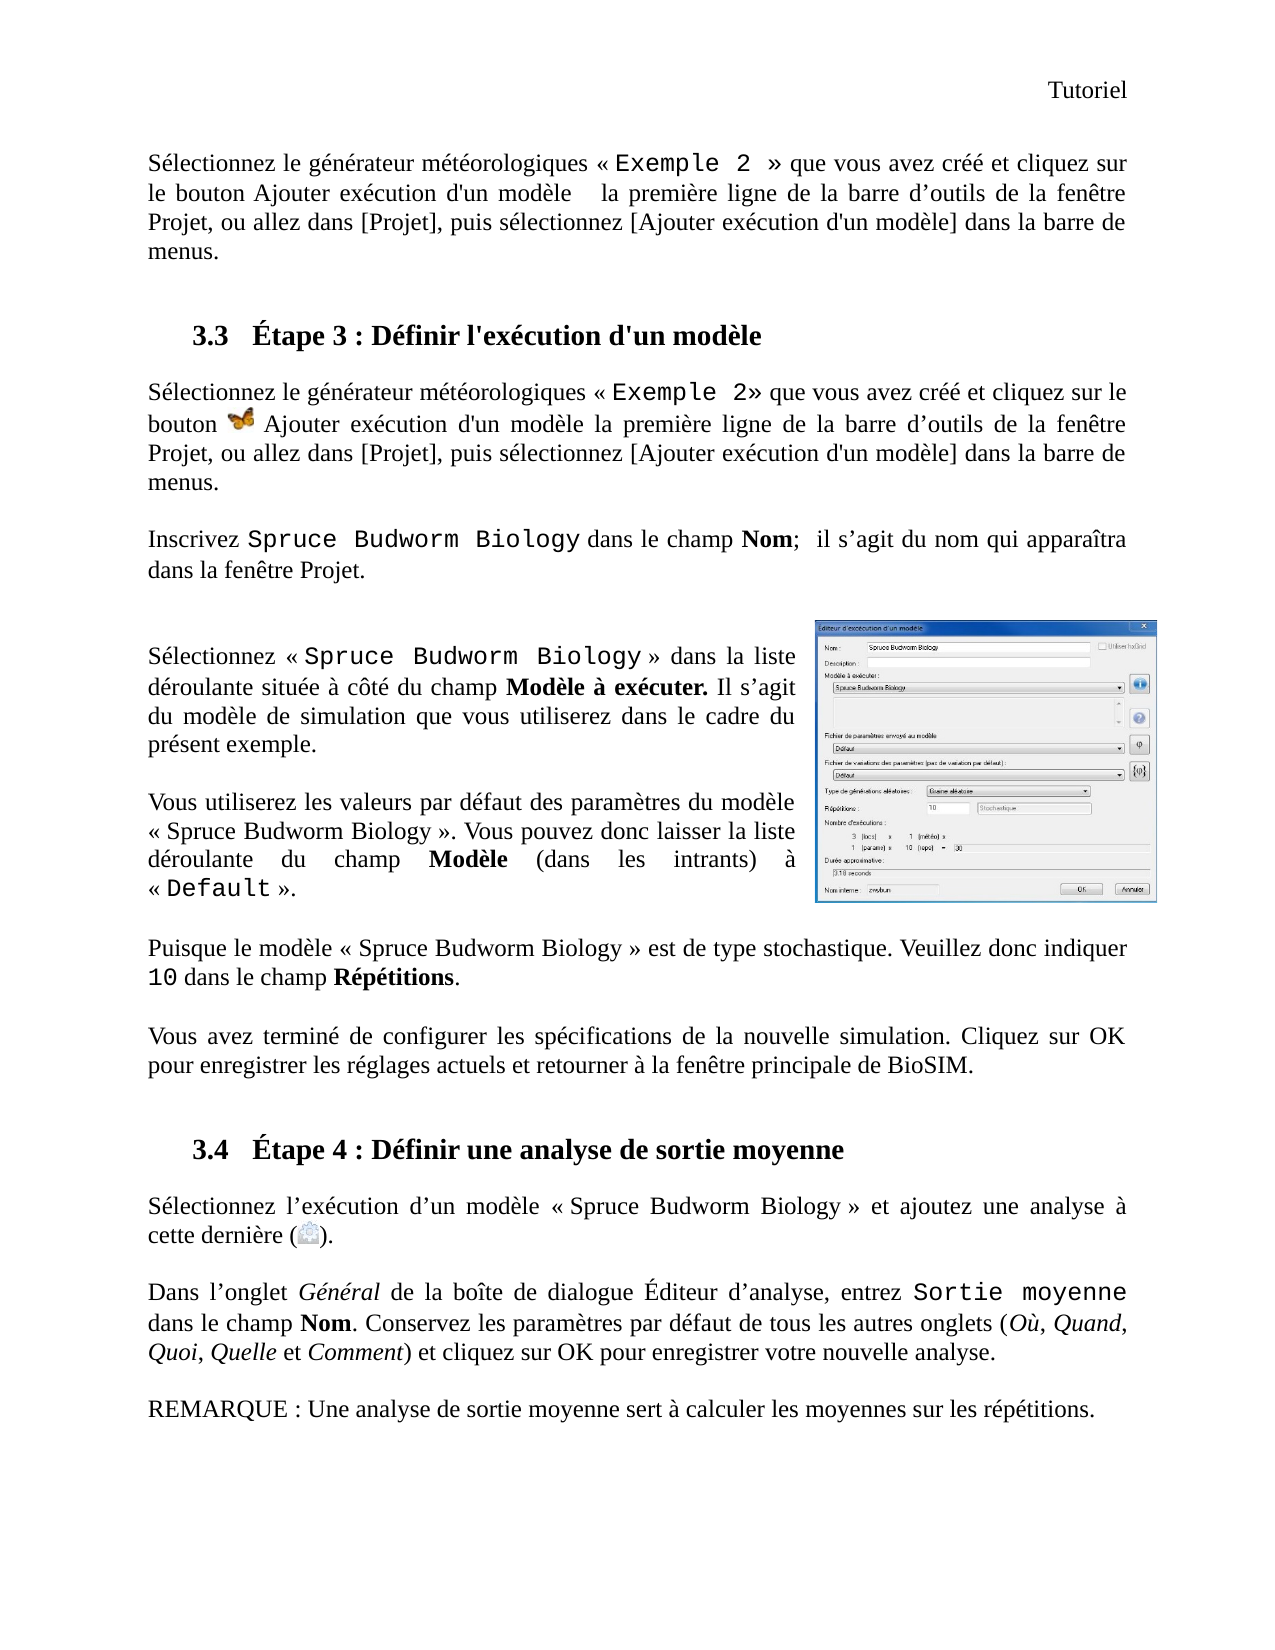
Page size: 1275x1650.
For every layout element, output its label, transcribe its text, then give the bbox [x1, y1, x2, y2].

text Puisque le modèle « Spruce Budworm Biology » est de type stochastique. Veuillez donc indiquer 10 dans le champ Répétitions. [148, 933, 1127, 992]
text Sélectionnez « Spruce Budworm Biology » dans la liste déroulante située à côté du champ Modèle à exécuter. Il s’agit du modèle de simulation que vous utiliserez dans le cadre du présent exemple. [148, 641, 813, 758]
text Inscrivez Spruce Budworm Biology dans le champ Nom; il s’agit du nom qui apparaîtra dans la fenêtre Projet. [148, 524, 1127, 584]
picture [227, 407, 254, 433]
text Dans l’onglet Général de la boîte de dialogue Éditeur d’analyse, entrez Sortie moyenne dans le champ Nom. Conservez les paramètres par défaut de tous les autres onglets (Où, Quand, Quoi, Quelle et Comment) et cliquez sur OK pour enregistrer votre nouvelle analyse. [148, 1277, 1127, 1366]
subtitle Étape 3 : Définir l'exécution d'un modèle [192, 318, 1127, 352]
picture [813, 620, 1157, 902]
text Sélectionnez l’exécution d’un modèle « Spruce Budworm Biology » et ajoutez une analyse à cette dernière (). [148, 1191, 1127, 1248]
text REMARQUE : Une analyse de sortie moyenne sert à calculer les moyennes sur les répétitions. [148, 1394, 1127, 1423]
subtitle Étape 4 : Définir une analyse de sortie moyenne [192, 1132, 1127, 1166]
picture [297, 1220, 319, 1244]
text Vous avez terminé de configurer les spécifications de la nouvelle simulation. Cliquez sur OK pour enregistrer les réglages actuels et retourner à la fenêtre principale de BioSIM. [148, 1021, 1127, 1079]
text Vous utiliserez les valeurs par défaut des paramètres du modèle « Spruce Budworm Biology ». Vous pouvez donc laisser la liste déroulante du champ Modèle (dans les intrants) à « Default ». [148, 787, 1127, 904]
